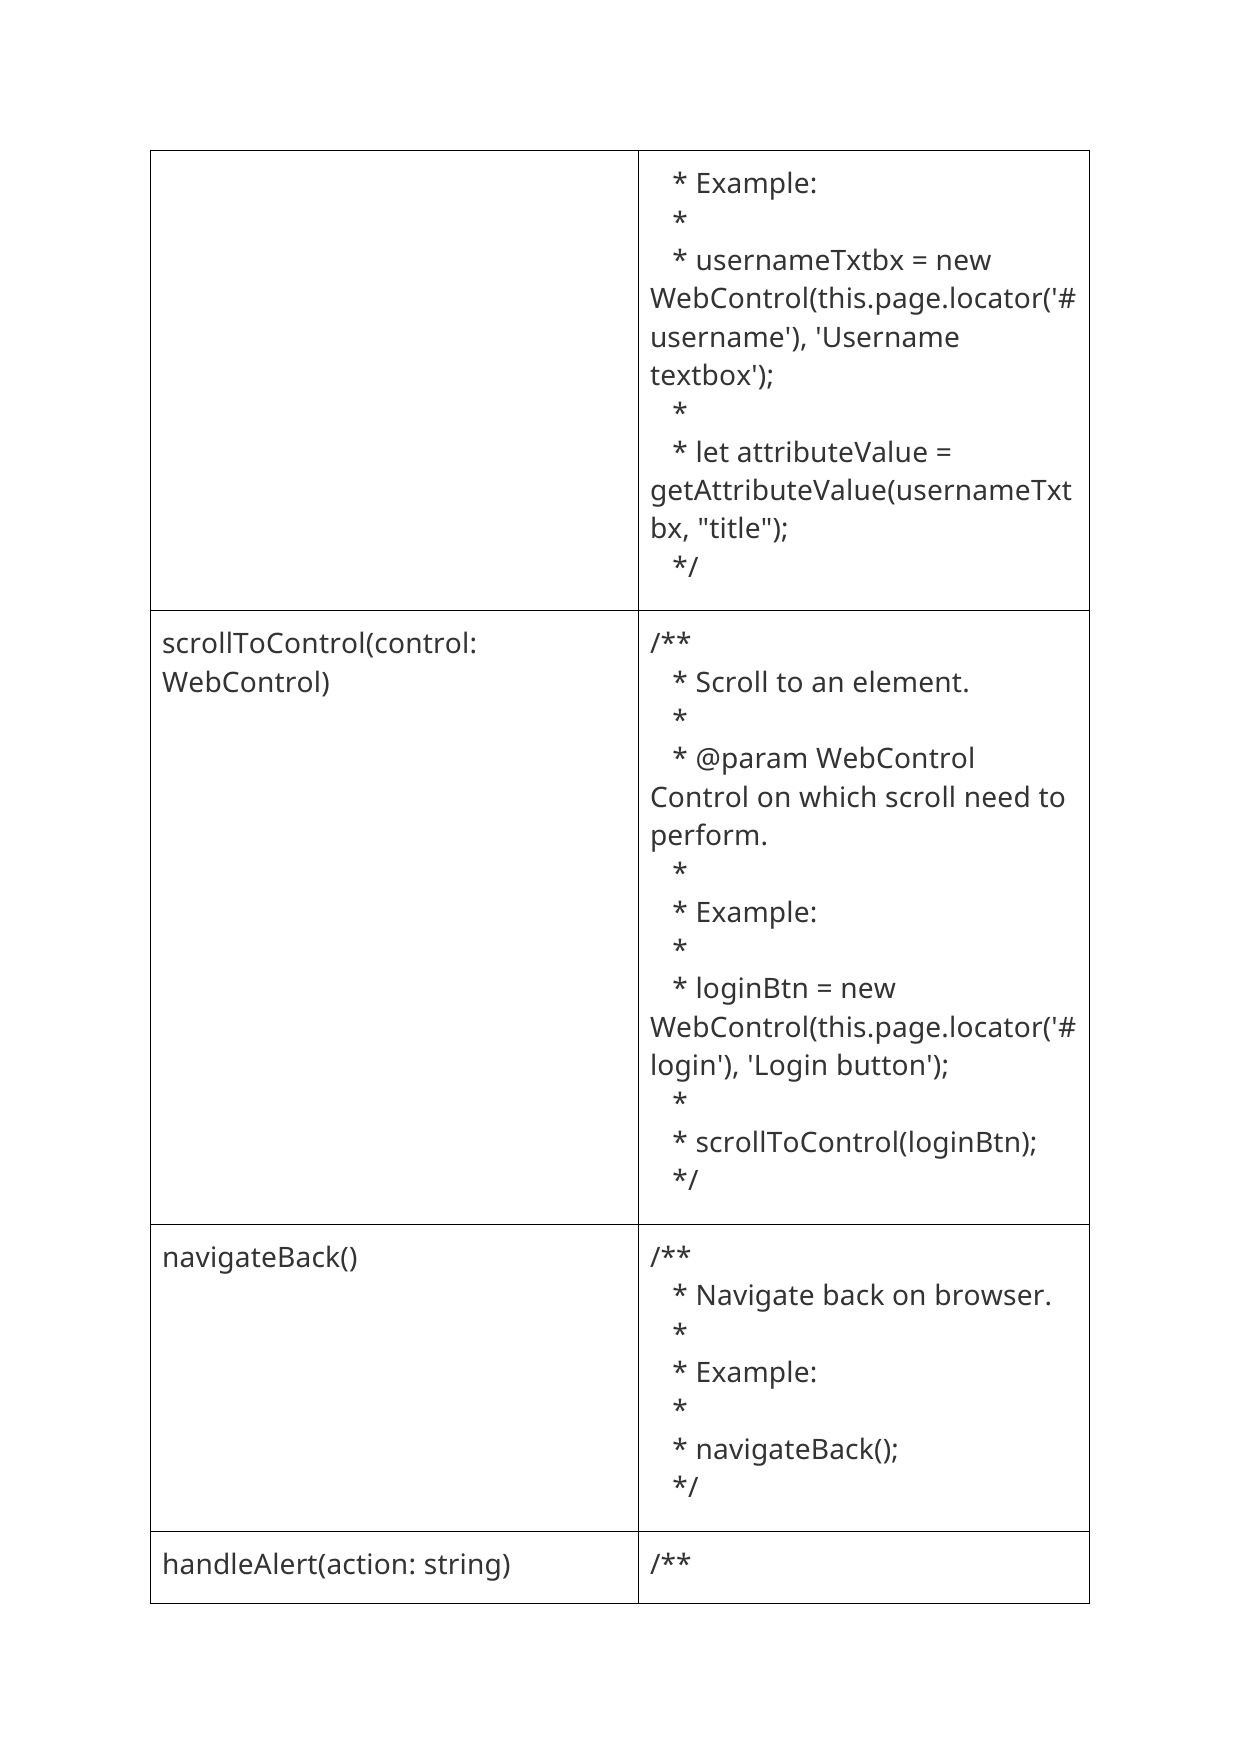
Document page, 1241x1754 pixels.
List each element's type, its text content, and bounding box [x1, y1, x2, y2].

table_cell navigateBack() [151, 1225, 638, 1531]
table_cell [639, 1532, 1089, 1603]
table_cell /** * Navigate back on browser. * * Example: * * navigateBack(); */ [639, 1225, 1089, 1531]
table_cell /** * Scroll to an element. * * @param WebControl Control on which scroll need to perform. * * Example: * * loginBtn = new WebControl(this.page.locator('#login'), 'Login button'); * * scrollToControl(loginBtn); */ [639, 611, 1089, 1224]
table_cell scrollToControl(control: WebControl) [151, 611, 638, 1224]
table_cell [639, 151, 1089, 610]
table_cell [151, 151, 638, 610]
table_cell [151, 1532, 638, 1603]
